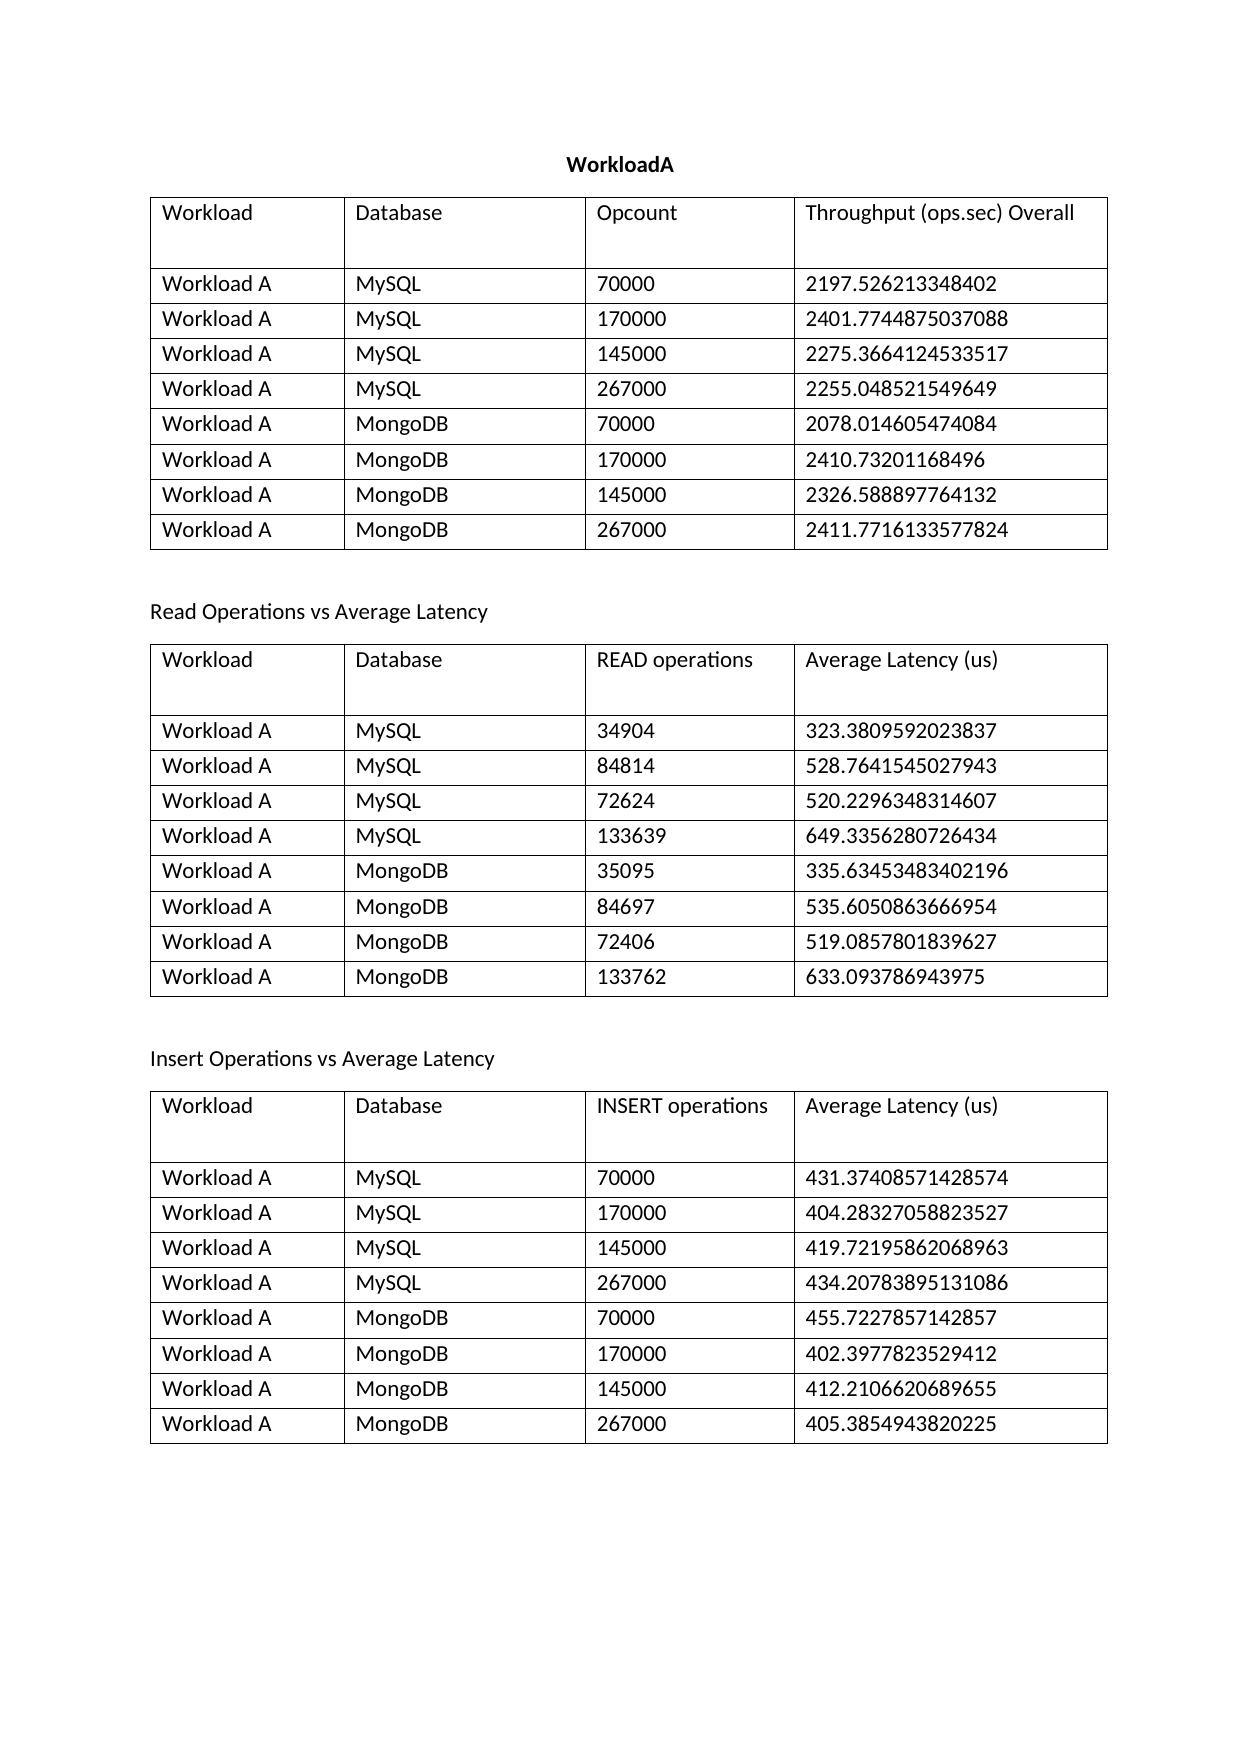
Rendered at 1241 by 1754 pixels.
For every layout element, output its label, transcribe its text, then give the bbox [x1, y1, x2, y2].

table_cell MongoDB [345, 1339, 585, 1373]
table_cell Workload A [151, 1374, 344, 1408]
table_cell Workload A [151, 1409, 344, 1443]
table_header Workload [151, 645, 344, 715]
table_cell MySQL [345, 821, 585, 855]
table_cell MySQL [345, 1233, 585, 1267]
table_cell MySQL [345, 304, 585, 338]
table_cell Workload A [151, 962, 344, 996]
table_cell Workload A [151, 786, 344, 820]
table_cell 70000 [586, 409, 794, 444]
table_cell Workload A [151, 1163, 344, 1197]
table_header Average Latency (us) [795, 1092, 1107, 1162]
table_cell 170000 [586, 1198, 794, 1232]
table_header Opcount [586, 198, 794, 268]
table_cell 405.3854943820225 [795, 1409, 1107, 1443]
table_cell 72624 [586, 786, 794, 820]
table_cell 431.37408571428574 [795, 1163, 1107, 1197]
table_cell MongoDB [345, 515, 585, 549]
table_cell Workload A [151, 445, 344, 479]
table_cell MongoDB [345, 480, 585, 514]
table_cell Workload A [151, 751, 344, 785]
table_cell 649.3356280726434 [795, 821, 1107, 855]
table_cell MongoDB [345, 1409, 585, 1443]
table_cell MongoDB [345, 856, 585, 891]
table_cell Workload A [151, 1303, 344, 1338]
table_header Database [345, 198, 585, 268]
table_cell 2255.048521549649 [795, 374, 1107, 408]
table_cell Workload A [151, 480, 344, 514]
table_cell 528.7641545027943 [795, 751, 1107, 785]
table_cell 267000 [586, 515, 794, 549]
table_header Database [345, 645, 585, 715]
table_header Throughput (ops.sec) Overall [795, 198, 1107, 268]
table_cell Workload A [151, 1233, 344, 1267]
table_cell 84697 [586, 892, 794, 926]
table_cell MongoDB [345, 892, 585, 926]
table_cell MySQL [345, 374, 585, 408]
table_cell 170000 [586, 445, 794, 479]
table_cell MongoDB [345, 445, 585, 479]
table_cell 2411.7716133577824 [795, 515, 1107, 549]
table_cell Workload A [151, 927, 344, 961]
table_cell Workload A [151, 1198, 344, 1232]
table_cell 170000 [586, 1339, 794, 1373]
table_cell 335.63453483402196 [795, 856, 1107, 891]
table_cell 145000 [586, 1374, 794, 1408]
table_header Workload [151, 1092, 344, 1162]
table_cell 35095 [586, 856, 794, 891]
table_cell 2326.588897764132 [795, 480, 1107, 514]
table_cell MySQL [345, 339, 585, 373]
table_cell 2401.7744875037088 [795, 304, 1107, 338]
table_cell MySQL [345, 751, 585, 785]
table_cell 34904 [586, 716, 794, 750]
table_cell 519.0857801839627 [795, 927, 1107, 961]
table_cell 145000 [586, 1233, 794, 1267]
table_cell MongoDB [345, 927, 585, 961]
text Read Operations vs Average Latency [150, 597, 1090, 625]
table_cell 535.6050863666954 [795, 892, 1107, 926]
table_cell MongoDB [345, 409, 585, 444]
table_cell 323.3809592023837 [795, 716, 1107, 750]
table_cell MySQL [345, 269, 585, 303]
table_cell 267000 [586, 374, 794, 408]
table_cell MongoDB [345, 1303, 585, 1338]
table_cell MongoDB [345, 1374, 585, 1408]
table_cell 419.72195862068963 [795, 1233, 1107, 1267]
table_cell 520.2296348314607 [795, 786, 1107, 820]
table_cell 145000 [586, 480, 794, 514]
table_cell 434.20783895131086 [795, 1268, 1107, 1302]
table_cell 2410.73201168496 [795, 445, 1107, 479]
table_cell 72406 [586, 927, 794, 961]
table_header INSERT operations [586, 1092, 794, 1162]
table_cell Workload A [151, 304, 344, 338]
table_cell 84814 [586, 751, 794, 785]
table_cell MySQL [345, 1268, 585, 1302]
table_cell 402.3977823529412 [795, 1339, 1107, 1373]
table_cell 633.093786943975 [795, 962, 1107, 996]
table_cell Workload A [151, 856, 344, 891]
table_cell 2197.526213348402 [795, 269, 1107, 303]
table_cell Workload A [151, 1268, 344, 1302]
table_cell 412.2106620689655 [795, 1374, 1107, 1408]
table_header Database [345, 1092, 585, 1162]
table_header Workload [151, 198, 344, 268]
table_cell 267000 [586, 1268, 794, 1302]
table_cell Workload A [151, 374, 344, 408]
text Insert Operations vs Average Latency [150, 1044, 1090, 1072]
table_cell 2078.014605474084 [795, 409, 1107, 444]
table_cell 267000 [586, 1409, 794, 1443]
table_cell 70000 [586, 1303, 794, 1338]
table_cell Workload A [151, 409, 344, 444]
table_cell 133639 [586, 821, 794, 855]
text WorkloadA [150, 150, 1090, 178]
table_cell 455.7227857142857 [795, 1303, 1107, 1338]
table_cell 70000 [586, 1163, 794, 1197]
table_cell Workload A [151, 892, 344, 926]
table_cell MySQL [345, 1163, 585, 1197]
table_cell MongoDB [345, 962, 585, 996]
table_cell 2275.3664124533517 [795, 339, 1107, 373]
table_cell 145000 [586, 339, 794, 373]
table_header READ operations [586, 645, 794, 715]
table_cell Workload A [151, 716, 344, 750]
table_cell 133762 [586, 962, 794, 996]
table_cell MySQL [345, 786, 585, 820]
table_cell 70000 [586, 269, 794, 303]
table_cell Workload A [151, 821, 344, 855]
table_cell Workload A [151, 515, 344, 549]
table_cell MySQL [345, 1198, 585, 1232]
table_cell 170000 [586, 304, 794, 338]
table_cell Workload A [151, 339, 344, 373]
table_cell 404.28327058823527 [795, 1198, 1107, 1232]
table_cell MySQL [345, 716, 585, 750]
table_header Average Latency (us) [795, 645, 1107, 715]
table_cell Workload A [151, 269, 344, 303]
table_cell Workload A [151, 1339, 344, 1373]
